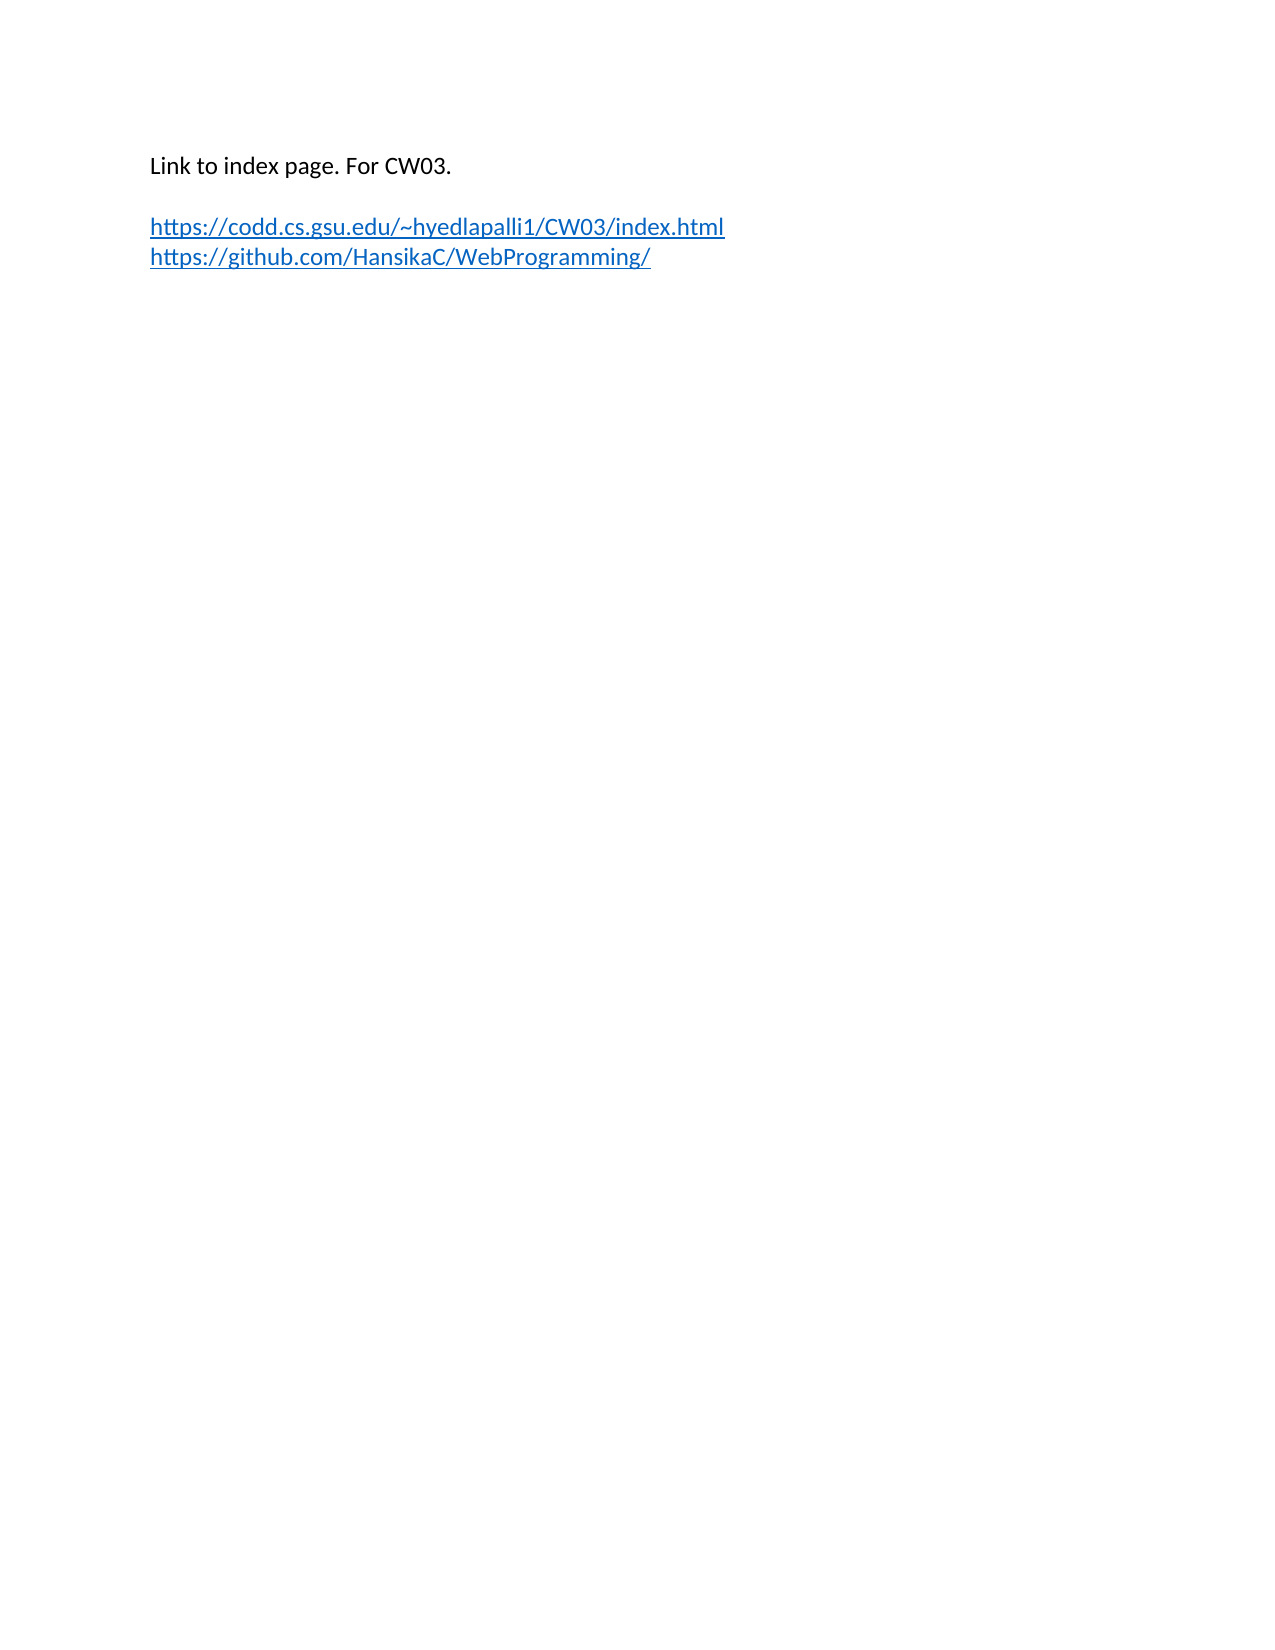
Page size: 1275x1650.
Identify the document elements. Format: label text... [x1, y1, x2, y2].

text https://github.com/HansikaC/WebProgramming/ [150, 242, 1125, 272]
text Link to index page. For CW03. [150, 150, 1125, 181]
text https://codd.cs.gsu.edu/~hyedlapalli1/CW03/index.html [150, 211, 1125, 242]
